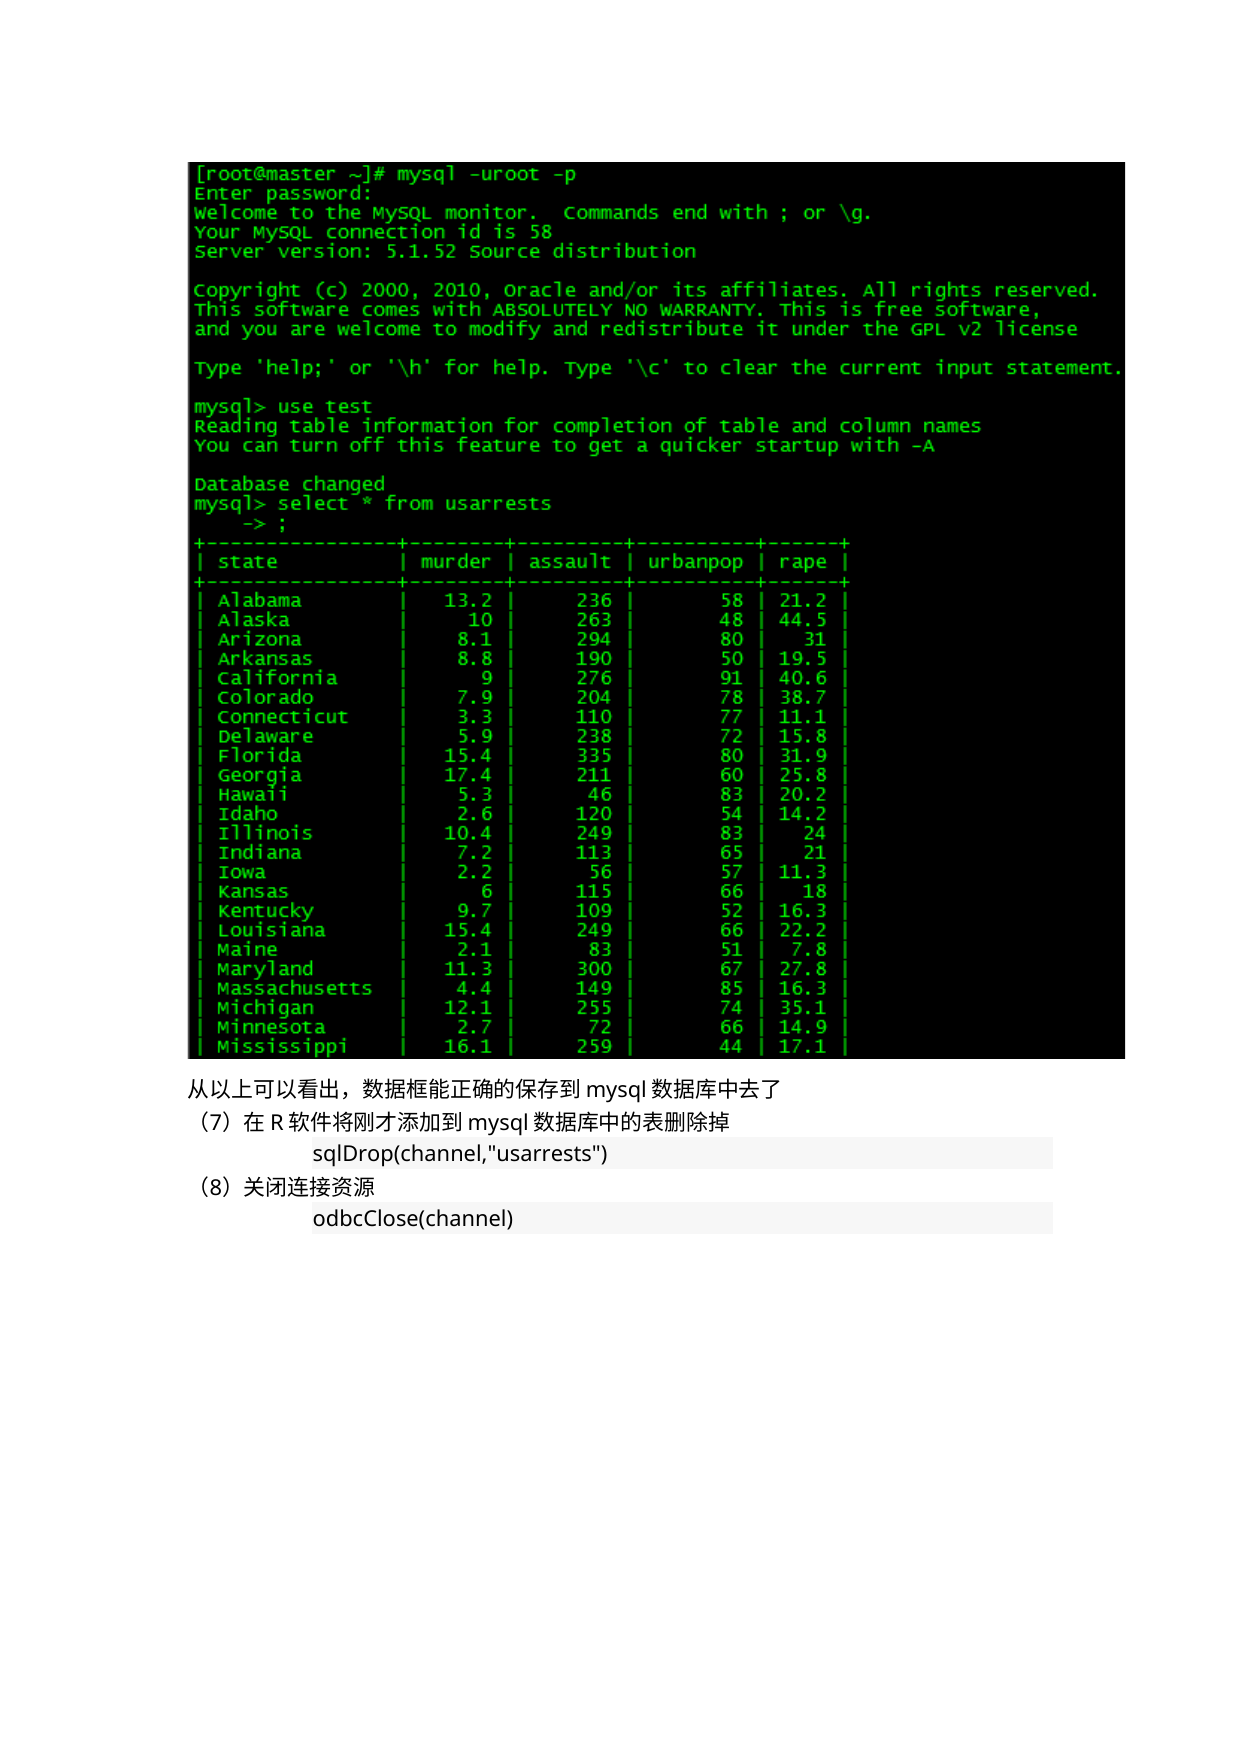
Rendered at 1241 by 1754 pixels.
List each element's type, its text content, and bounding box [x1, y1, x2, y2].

text odbcClose(channel) [312, 1202, 1053, 1234]
text 从以上可以看出，数据框能正确的保存到mysql数据库中去了 （7）在R软件将刚才添加到mysql数据库中的表删除掉 [187, 1059, 1053, 1137]
text sqlDrop(channel,"usarrests") [312, 1137, 1053, 1169]
text （8）关闭连接资源 [187, 1169, 1053, 1202]
picture [187, 162, 1125, 1059]
